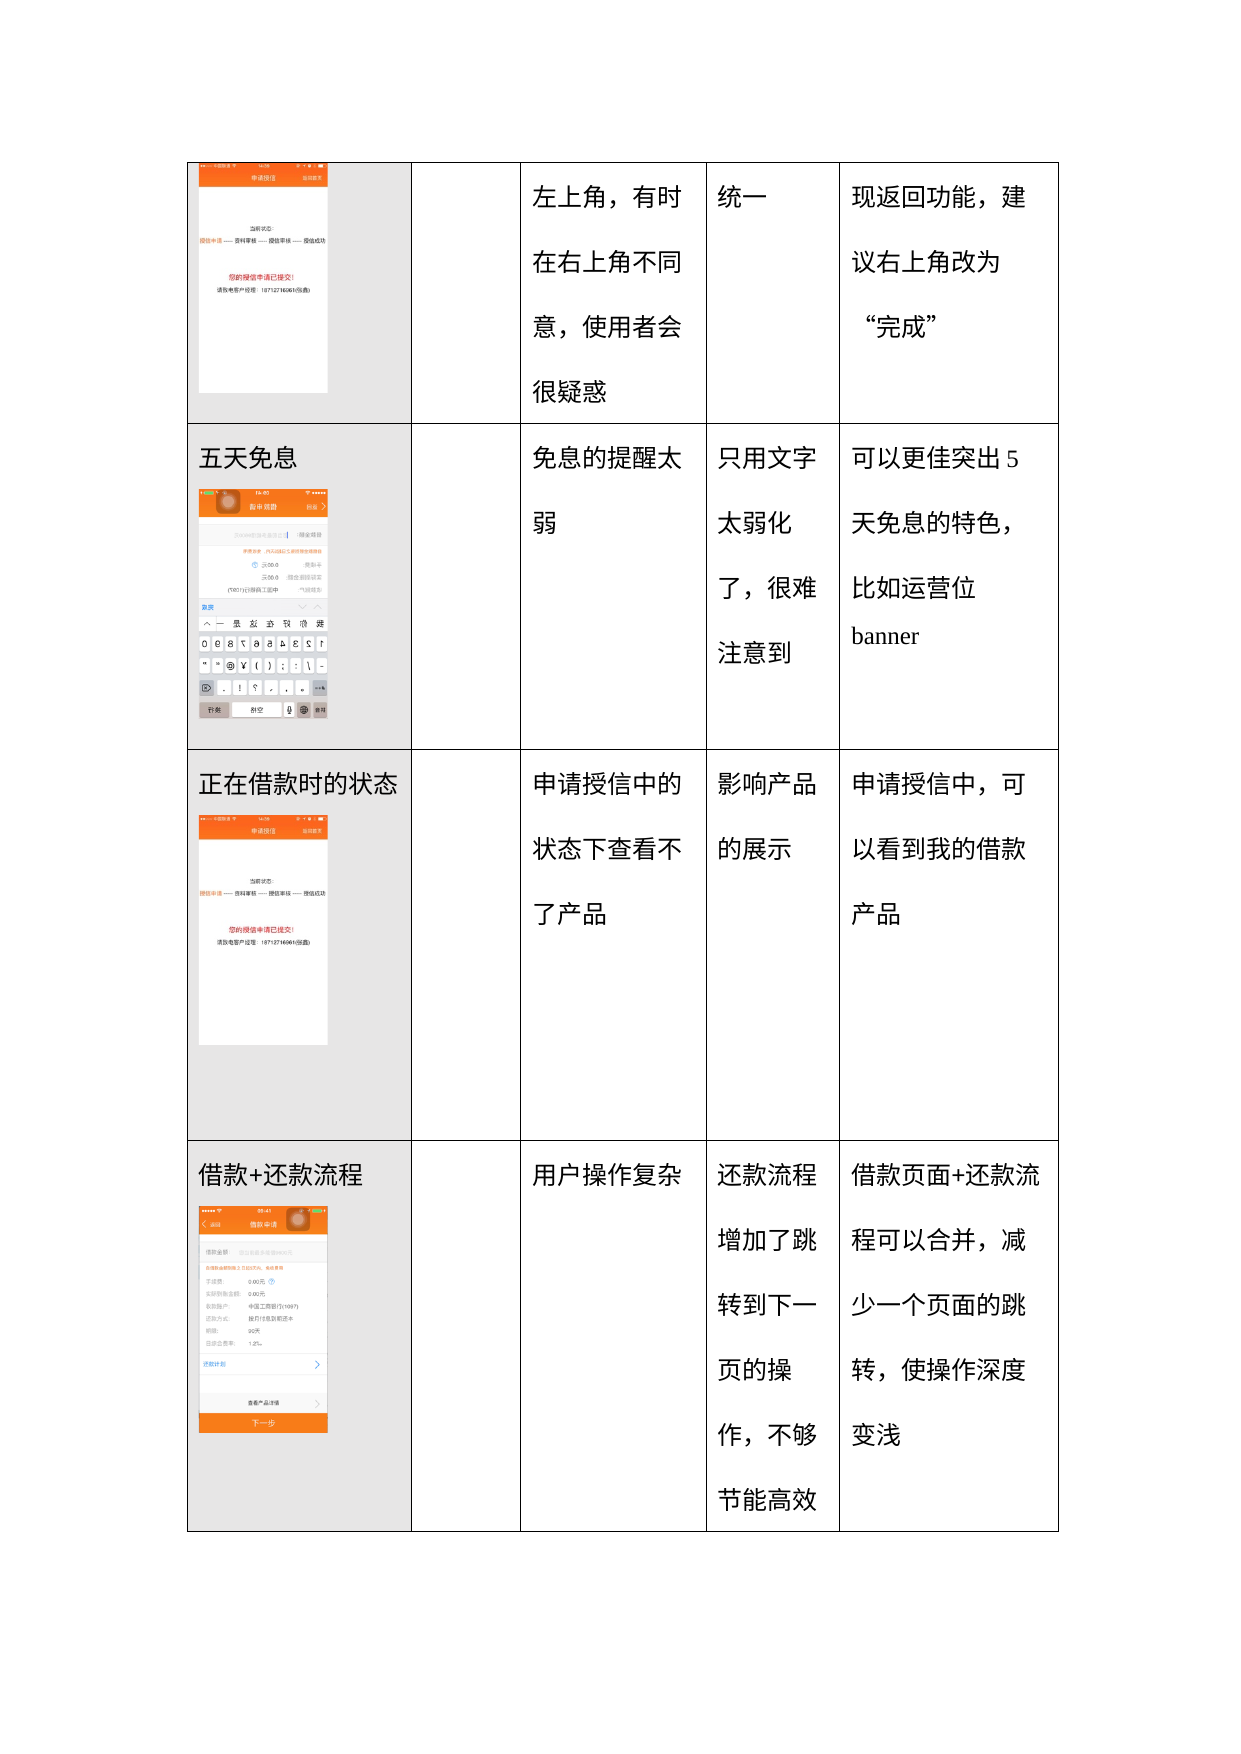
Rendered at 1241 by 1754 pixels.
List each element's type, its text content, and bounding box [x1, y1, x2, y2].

table_cell 影响产品的展示 [707, 750, 839, 1140]
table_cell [707, 1141, 839, 1531]
table_cell 申请授信中的状态下查看不了产品 [521, 750, 706, 1140]
table_cell 正在借款时的状态 [188, 750, 411, 1140]
table_cell 免息的提醒太弱 [521, 424, 706, 749]
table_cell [521, 163, 706, 423]
table_cell 返回位置不统一 [188, 163, 411, 423]
picture [198, 1206, 328, 1433]
table_cell 五天免息 [188, 424, 411, 749]
table_cell 申请授信中，可以看到我的借款产品 [840, 750, 1058, 1140]
table_cell [412, 750, 520, 1140]
table_cell [412, 424, 520, 749]
table_cell [412, 1141, 520, 1531]
picture [198, 489, 328, 719]
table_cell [840, 1141, 1058, 1531]
table_cell 可以更佳突出5天免息的特色，比如运营位banner [840, 424, 1058, 749]
table_cell 不规范不统一 [707, 163, 839, 423]
table_cell 用户操作复杂 [521, 1141, 706, 1531]
table_cell 只用文字太弱化了，很难注意到 [707, 424, 839, 749]
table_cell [840, 163, 1058, 423]
table_cell 借款+还款流程 [188, 1141, 411, 1531]
picture [198, 815, 328, 1045]
table_cell [412, 163, 520, 423]
picture [198, 163, 328, 393]
